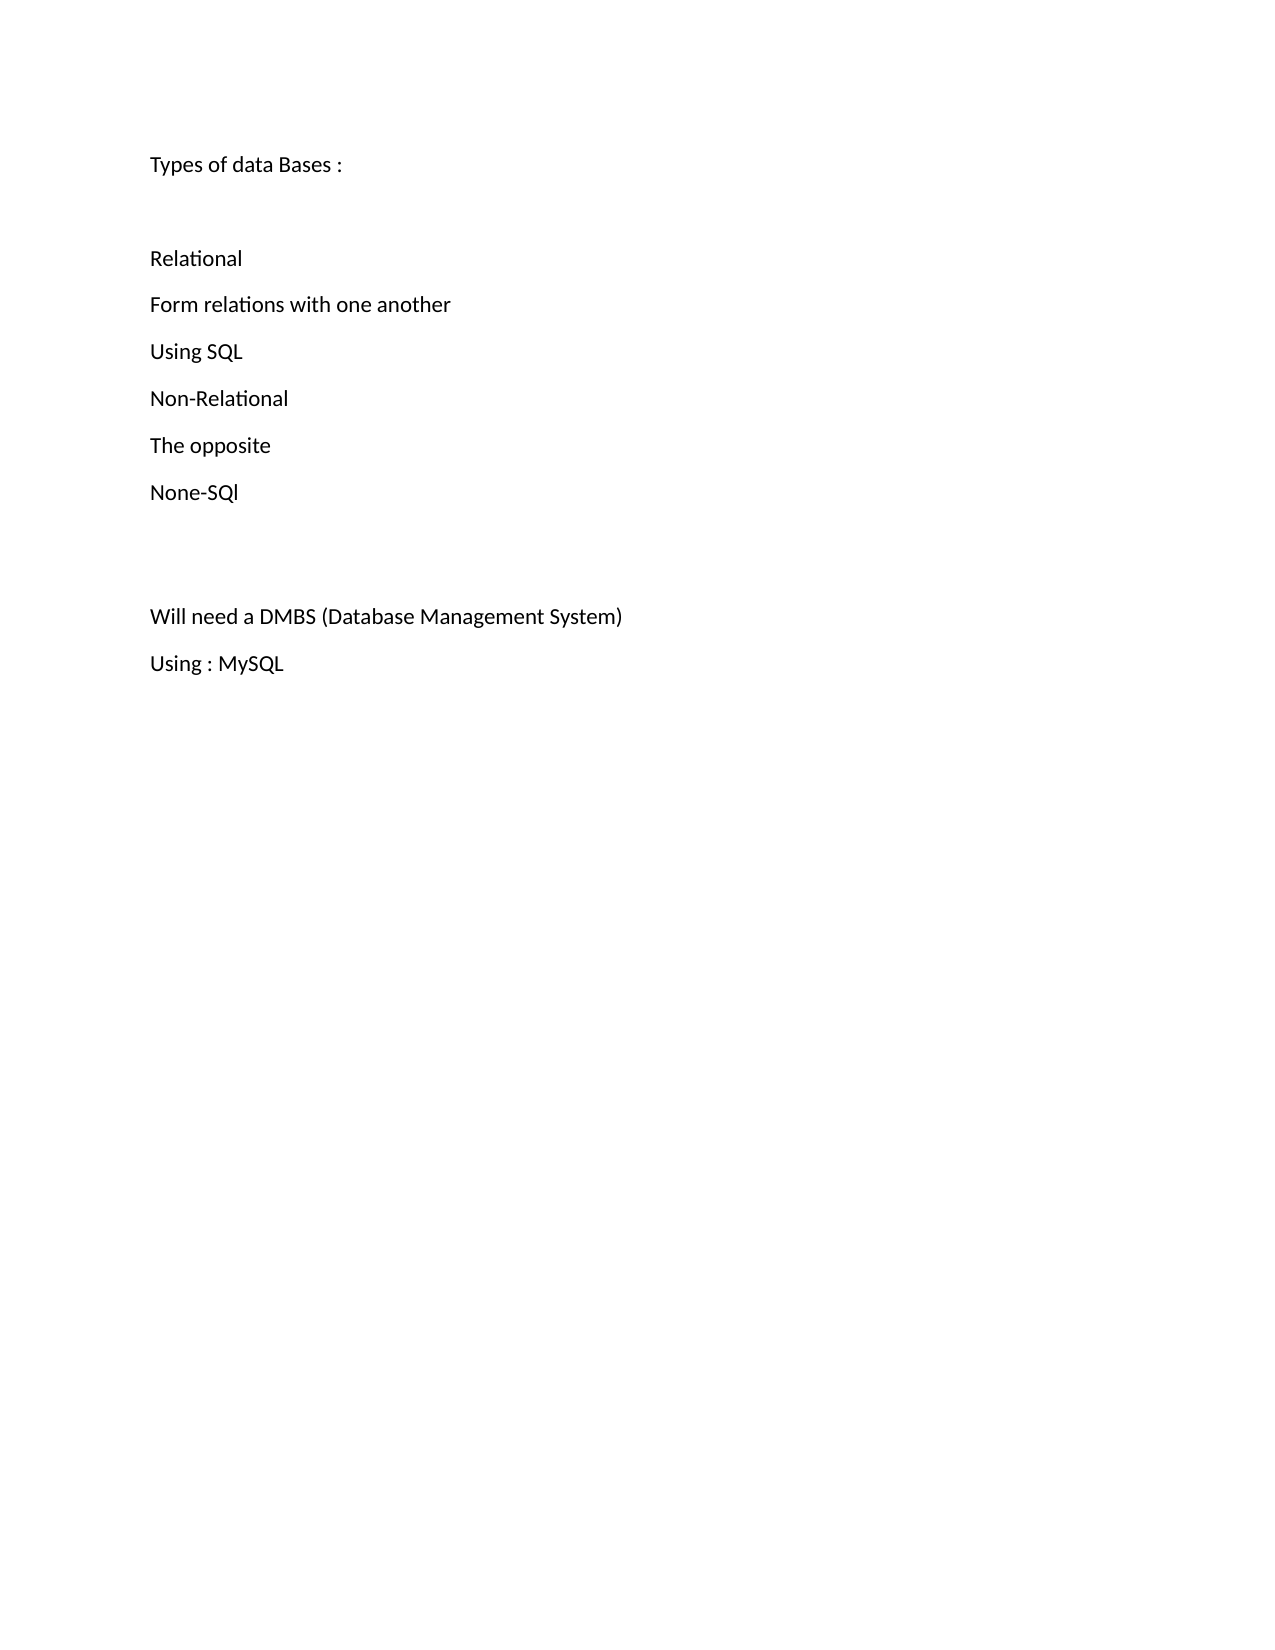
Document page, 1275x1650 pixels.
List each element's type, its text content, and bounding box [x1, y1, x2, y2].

text Using SQL [150, 337, 1125, 366]
text None-SQl [150, 478, 1125, 536]
text The opposite [150, 431, 1125, 459]
text Types of data Bases : [150, 150, 1125, 178]
text Relational [150, 244, 1125, 272]
text Will need a DMBS (Database Management System) [150, 602, 1125, 630]
text Form relations with one another [150, 291, 1125, 319]
text Using : MySQL [150, 649, 1125, 677]
text Non-Relational [150, 384, 1125, 412]
